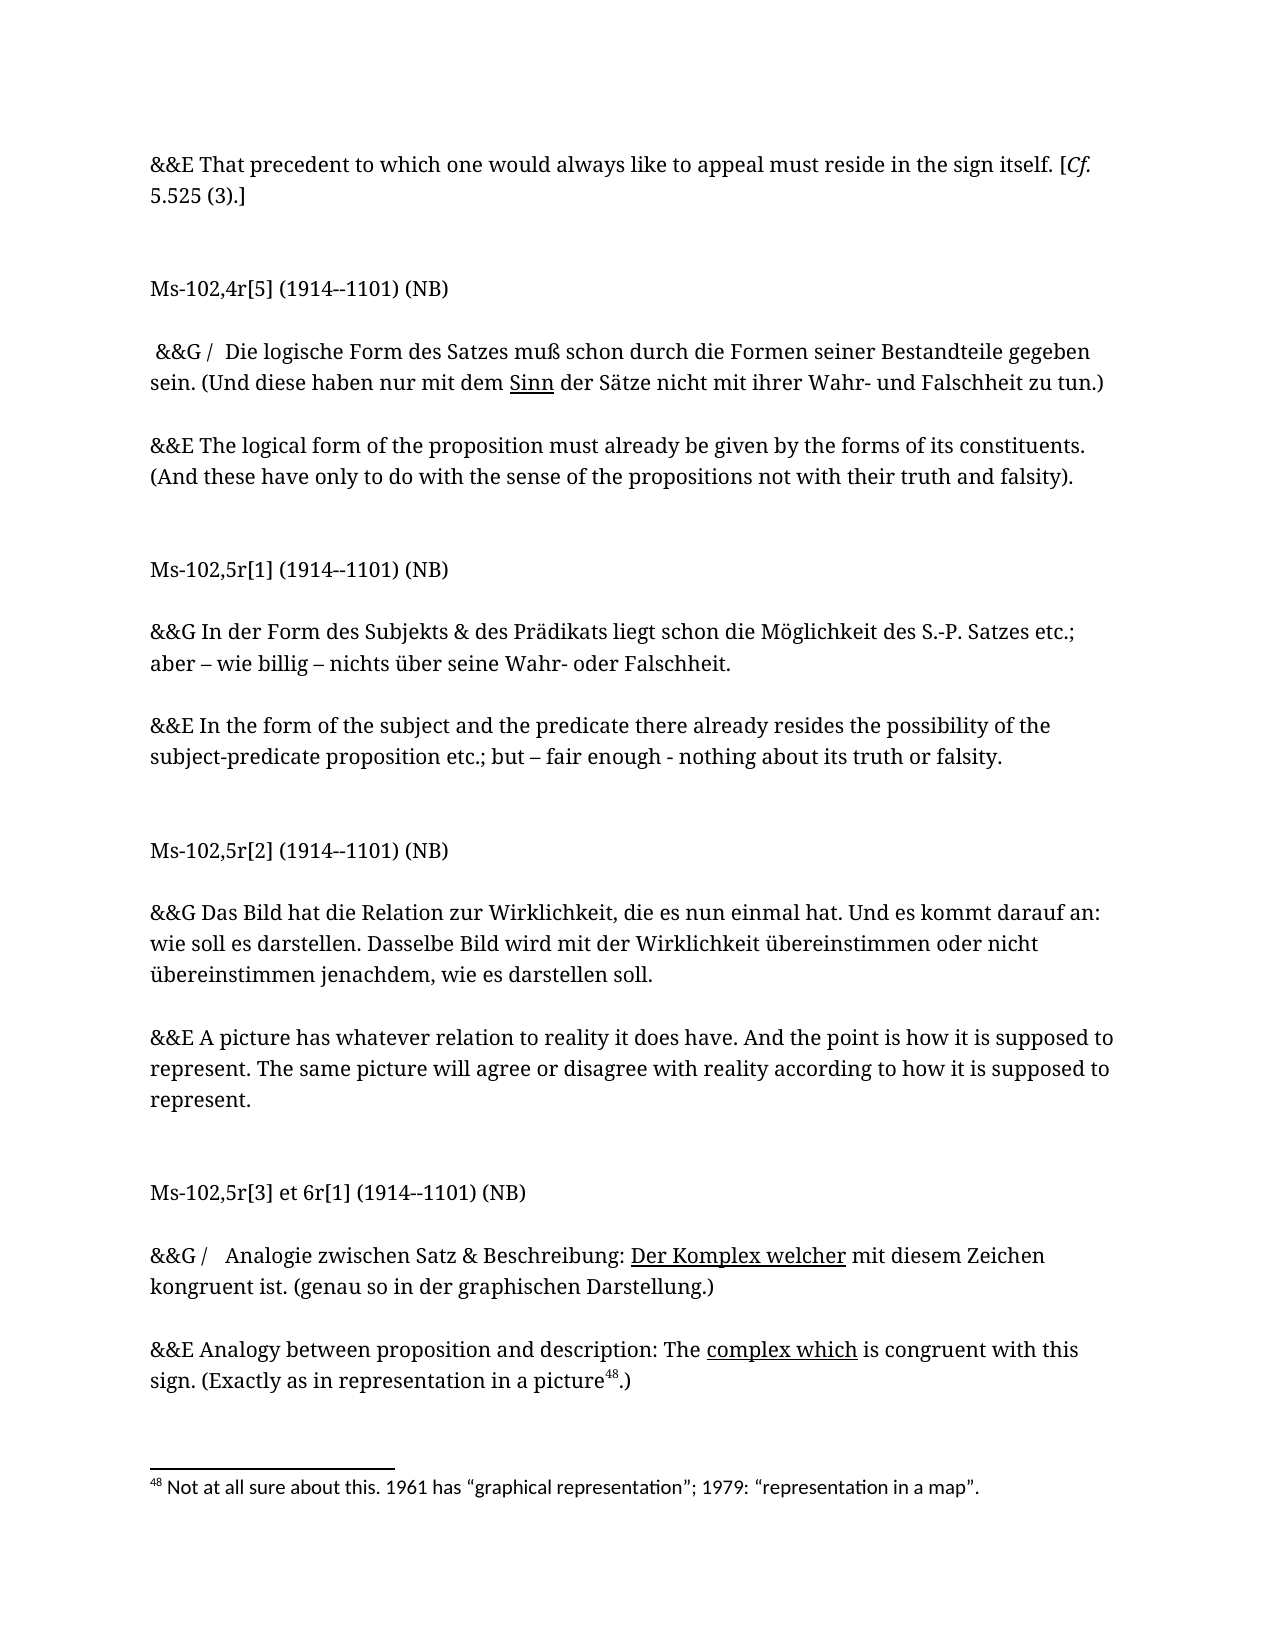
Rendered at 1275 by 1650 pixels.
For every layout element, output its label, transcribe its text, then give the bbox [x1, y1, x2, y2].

text Ms-102,4r[5] (1914--1101) (NB) [150, 274, 1125, 303]
text &&E A picture has whatever relation to reality it does have. And the point is how it is supposed to represent. The same picture will agree or disagree with reality according to how it is supposed to represent. [150, 1023, 1125, 1114]
text Ms-102,5r[1] (1914--1101) (NB) [150, 555, 1125, 584]
text &&G In der Form des Subjekts & des Prädikats liegt schon die Möglichkeit des S.-P. Satzes etc.; aber – wie billig – nichts über seine Wahr- oder Falschheit. [150, 617, 1125, 677]
text &&E In the form of the subject and the predicate there already resides the possibility of the subject-predicate proposition etc.; but – fair enough - nothing about its truth or falsity. [150, 711, 1125, 771]
text Ms-102,5r[3] et 6r[1] (1914--1101) (NB) [150, 1178, 1125, 1207]
text &&G / Analogie zwischen Satz & Beschreibung: Der Komplex welcher mit diesem Zeichen kongruent ist. (genau so in der graphischen Darstellung.) [150, 1241, 1125, 1301]
text &&E Analogy between proposition and description: The complex which is congruent with this sign. (Exactly as in representation in a picture.) [150, 1335, 1125, 1394]
text &&G / Die logische Form des Satzes muß schon durch die Formen seiner Bestandteile gegeben sein. (Und diese haben nur mit dem Sinn der Sätze nicht mit ihrer Wahr- und Falschheit zu tun.) [150, 337, 1125, 397]
text &&E That precedent to which one would always like to appeal must reside in the sign itself. [Cf. 5.525 (3).] [150, 150, 1125, 210]
text Ms-102,5r[2] (1914--1101) (NB) [150, 836, 1125, 864]
text &&G Das Bild hat die Relation zur Wirklichkeit, die es nun einmal hat. Und es kommt darauf an: wie soll es darstellen. Dasselbe Bild wird mit der Wirklichkeit übereinstimmen oder nicht übereinstimmen jenachdem, wie es darstellen soll. [150, 898, 1125, 989]
